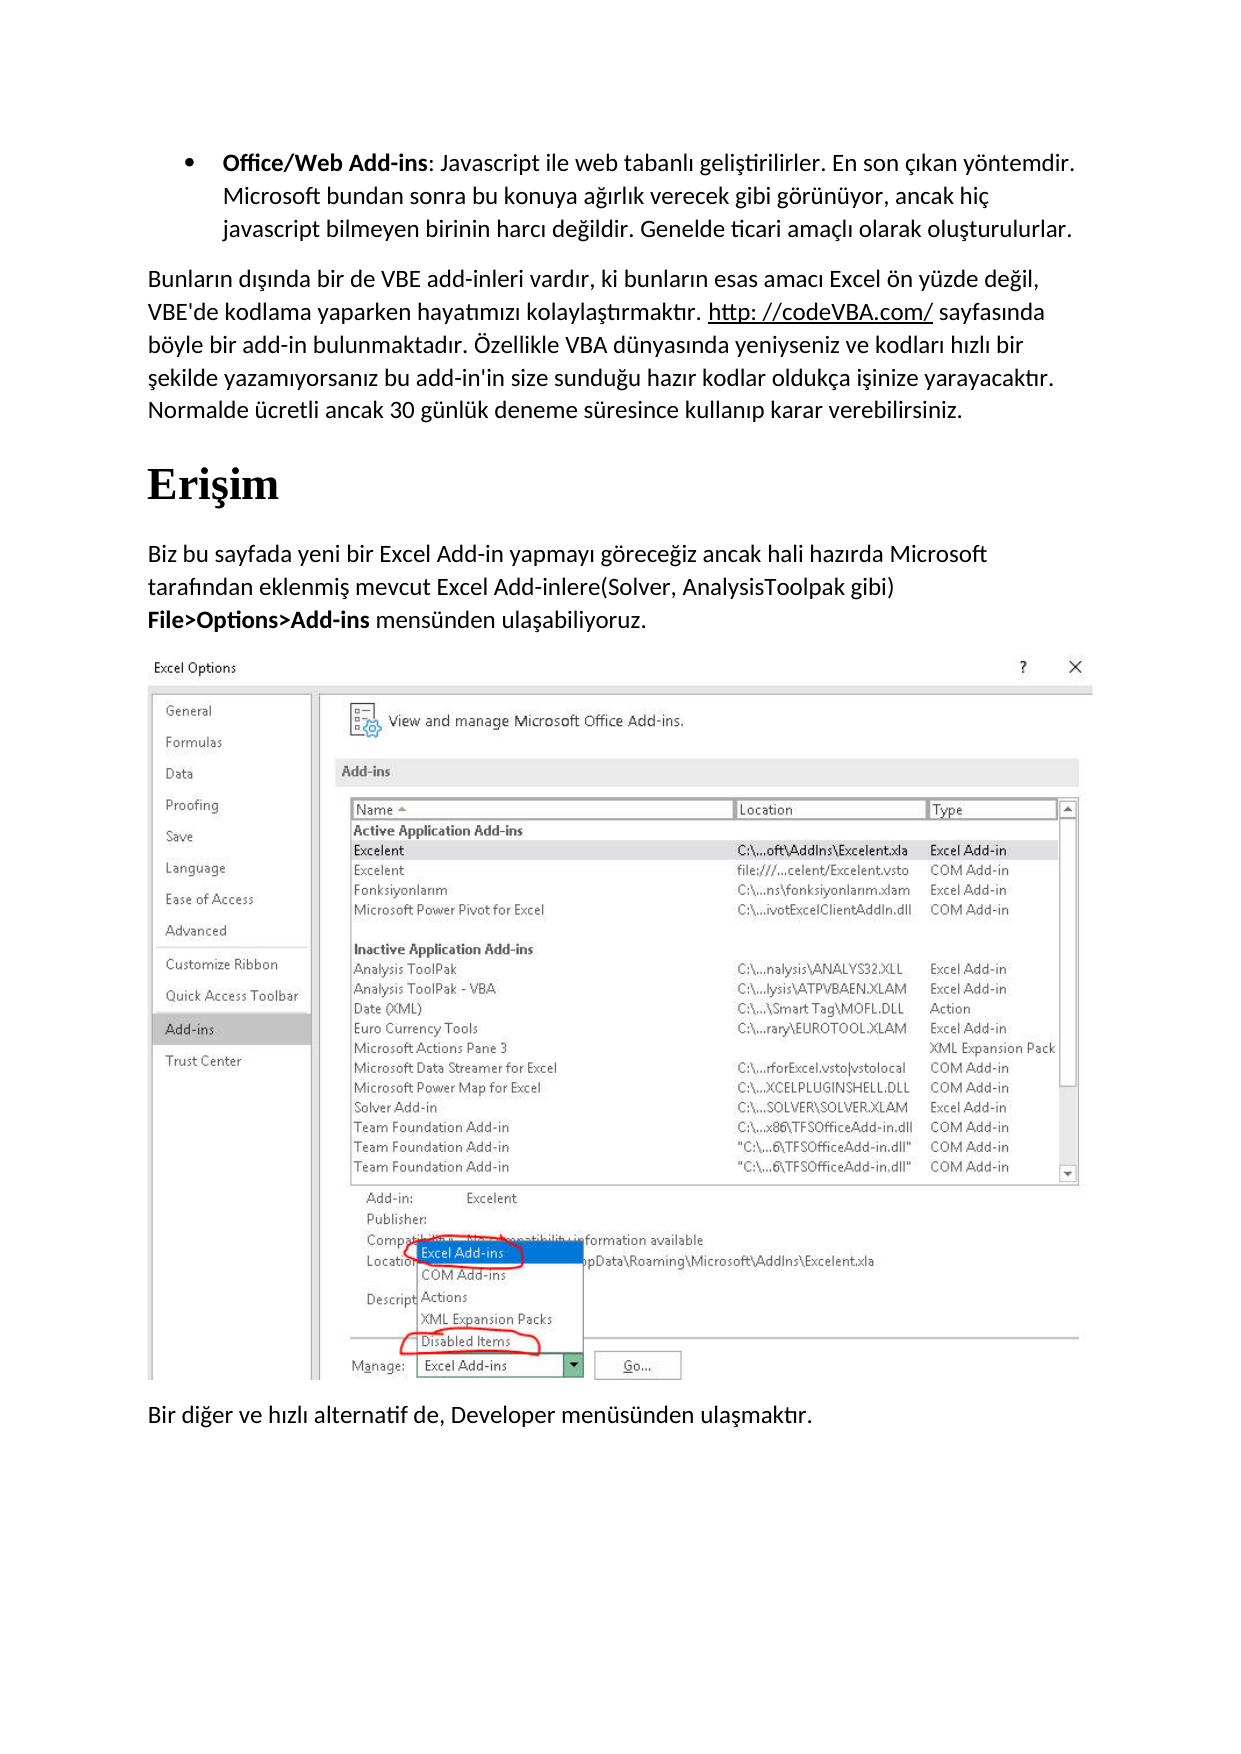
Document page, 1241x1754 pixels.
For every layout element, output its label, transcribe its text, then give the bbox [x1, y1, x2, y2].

picture [147, 654, 1093, 1380]
text Biz bu sayfada yeni bir Excel Add-in yapmayı göreceğiz ancak hali hazırda Microsoft tarafından eklenmiş mevcut Excel Add-inlere(Solver, AnalysisToolpak gibi) File>Options>Add-ins mensünden ulaşabiliyoruz. [148, 539, 1093, 635]
text Bunların dışında bir de VBE add-inleri vardır, ki bunların esas amacı Excel ön yüzde değil, VBE'de kodlama yaparken hayatımızı kolaylaştırmaktır. http: //codeVBA.com/ sayfasında böyle bir add-in bulunmaktadır. Özellikle VBA dünyasında yeniyseniz ve kodları hızlı bir şekilde yazamıyorsanız bu add-in'in size sunduğu hazır kodlar oldukça işinize yarayacaktır. Normalde ücretli ancak 30 günlük deneme süresince kullanıp karar verebilirsiniz. [148, 263, 1093, 425]
list Office/Web Add-ins: Javascript ile web tabanlı geliştirilirler. En son çıkan yöntemdir. Microsoft bundan sonra bu konuya ağırlık verecek gibi görünüyor, ancak hiç javascript bilmeyen birinin harcı değildir. Genelde ticari amaçlı olarak oluşturulurlar. [185, 148, 1093, 244]
text Bir diğer ve hızlı alternatif de, Developer menüsünden ulaşmaktır. [148, 1399, 1093, 1429]
subtitle Erişim [148, 457, 1093, 509]
